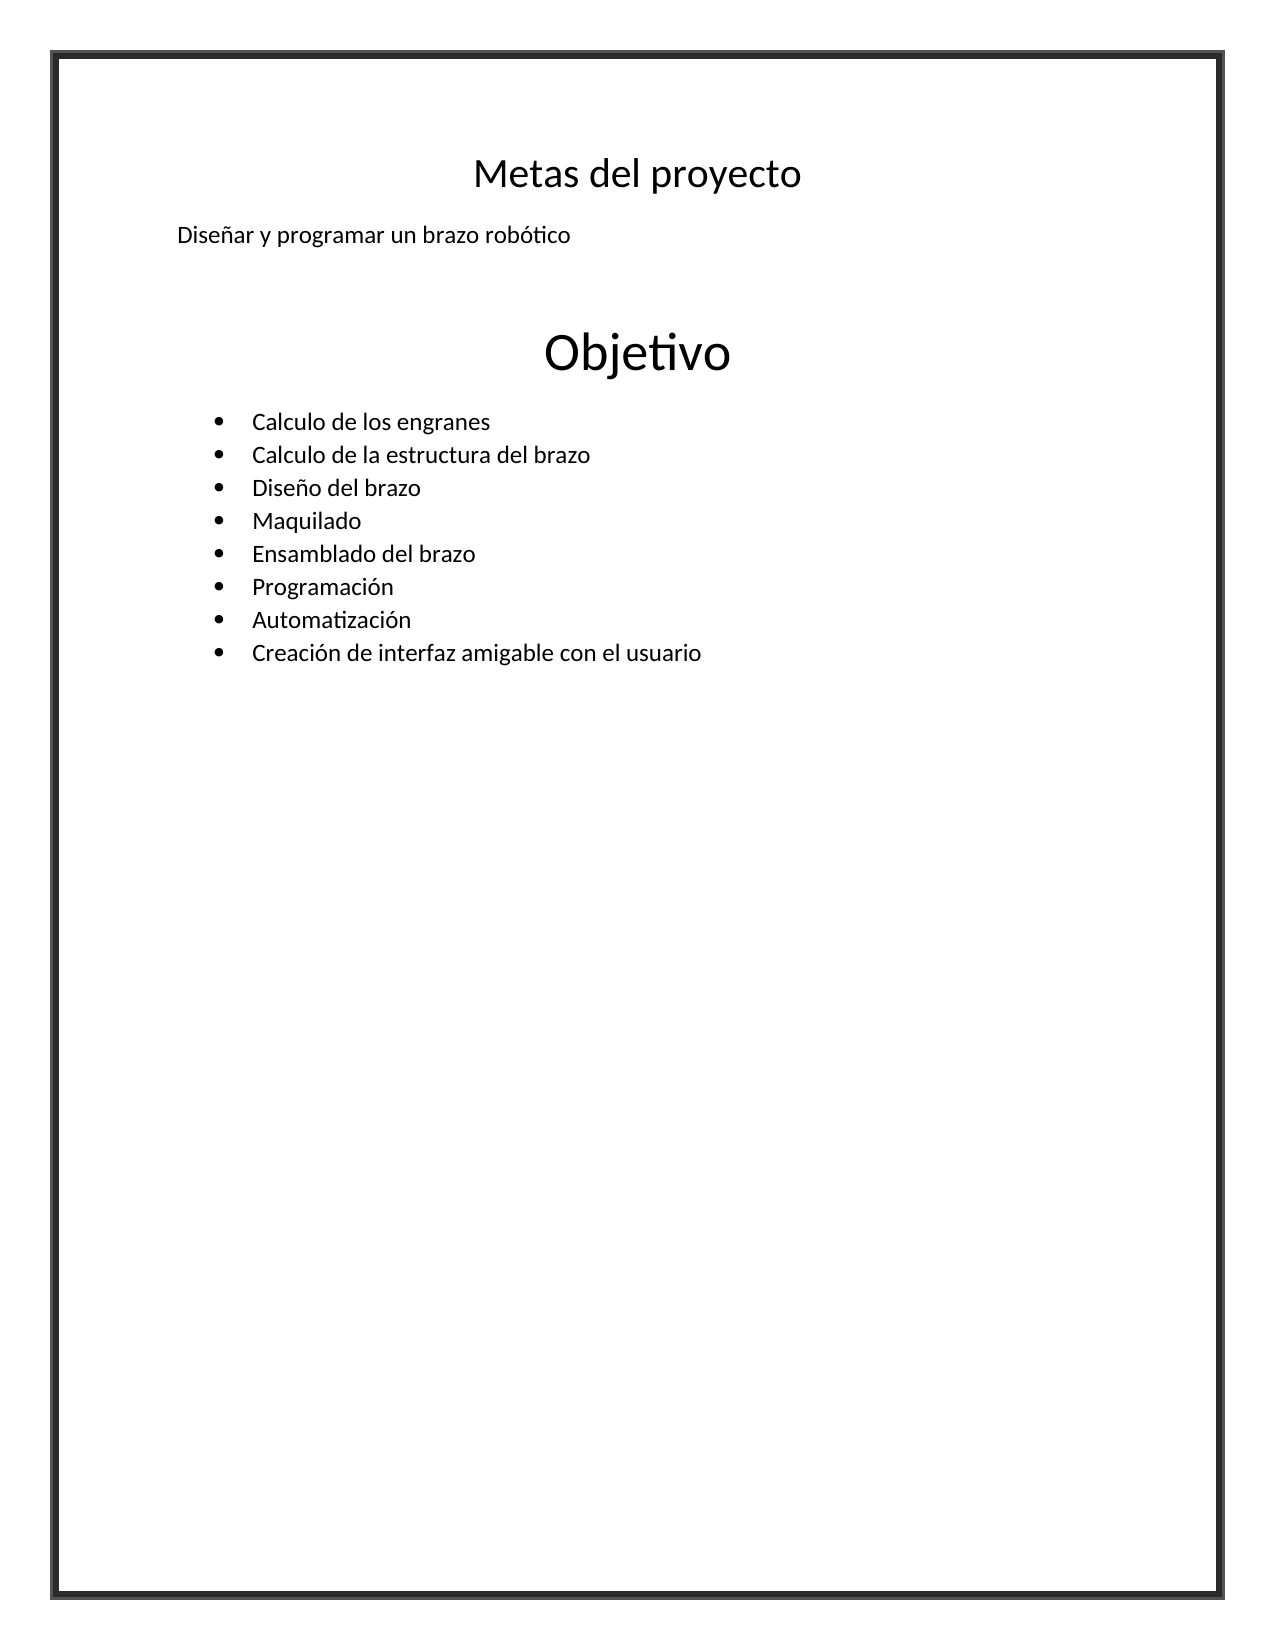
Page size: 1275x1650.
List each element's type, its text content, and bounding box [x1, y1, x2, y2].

text Diseñar y programar un brazo robótico [177, 219, 1098, 249]
list Calculo de los engranes [214, 406, 1098, 437]
list Calculo de la estructura del brazo [214, 439, 1098, 470]
text Metas del proyecto [177, 147, 1098, 198]
list Programación [214, 571, 1098, 601]
list Maquilado [214, 505, 1098, 536]
list Diseño del brazo [214, 472, 1098, 503]
list Creación de interfaz amigable con el usuario [214, 637, 1098, 667]
list Ensamblado del brazo [214, 538, 1098, 568]
list Automatización [214, 604, 1098, 634]
text Objetivo [177, 318, 1098, 384]
